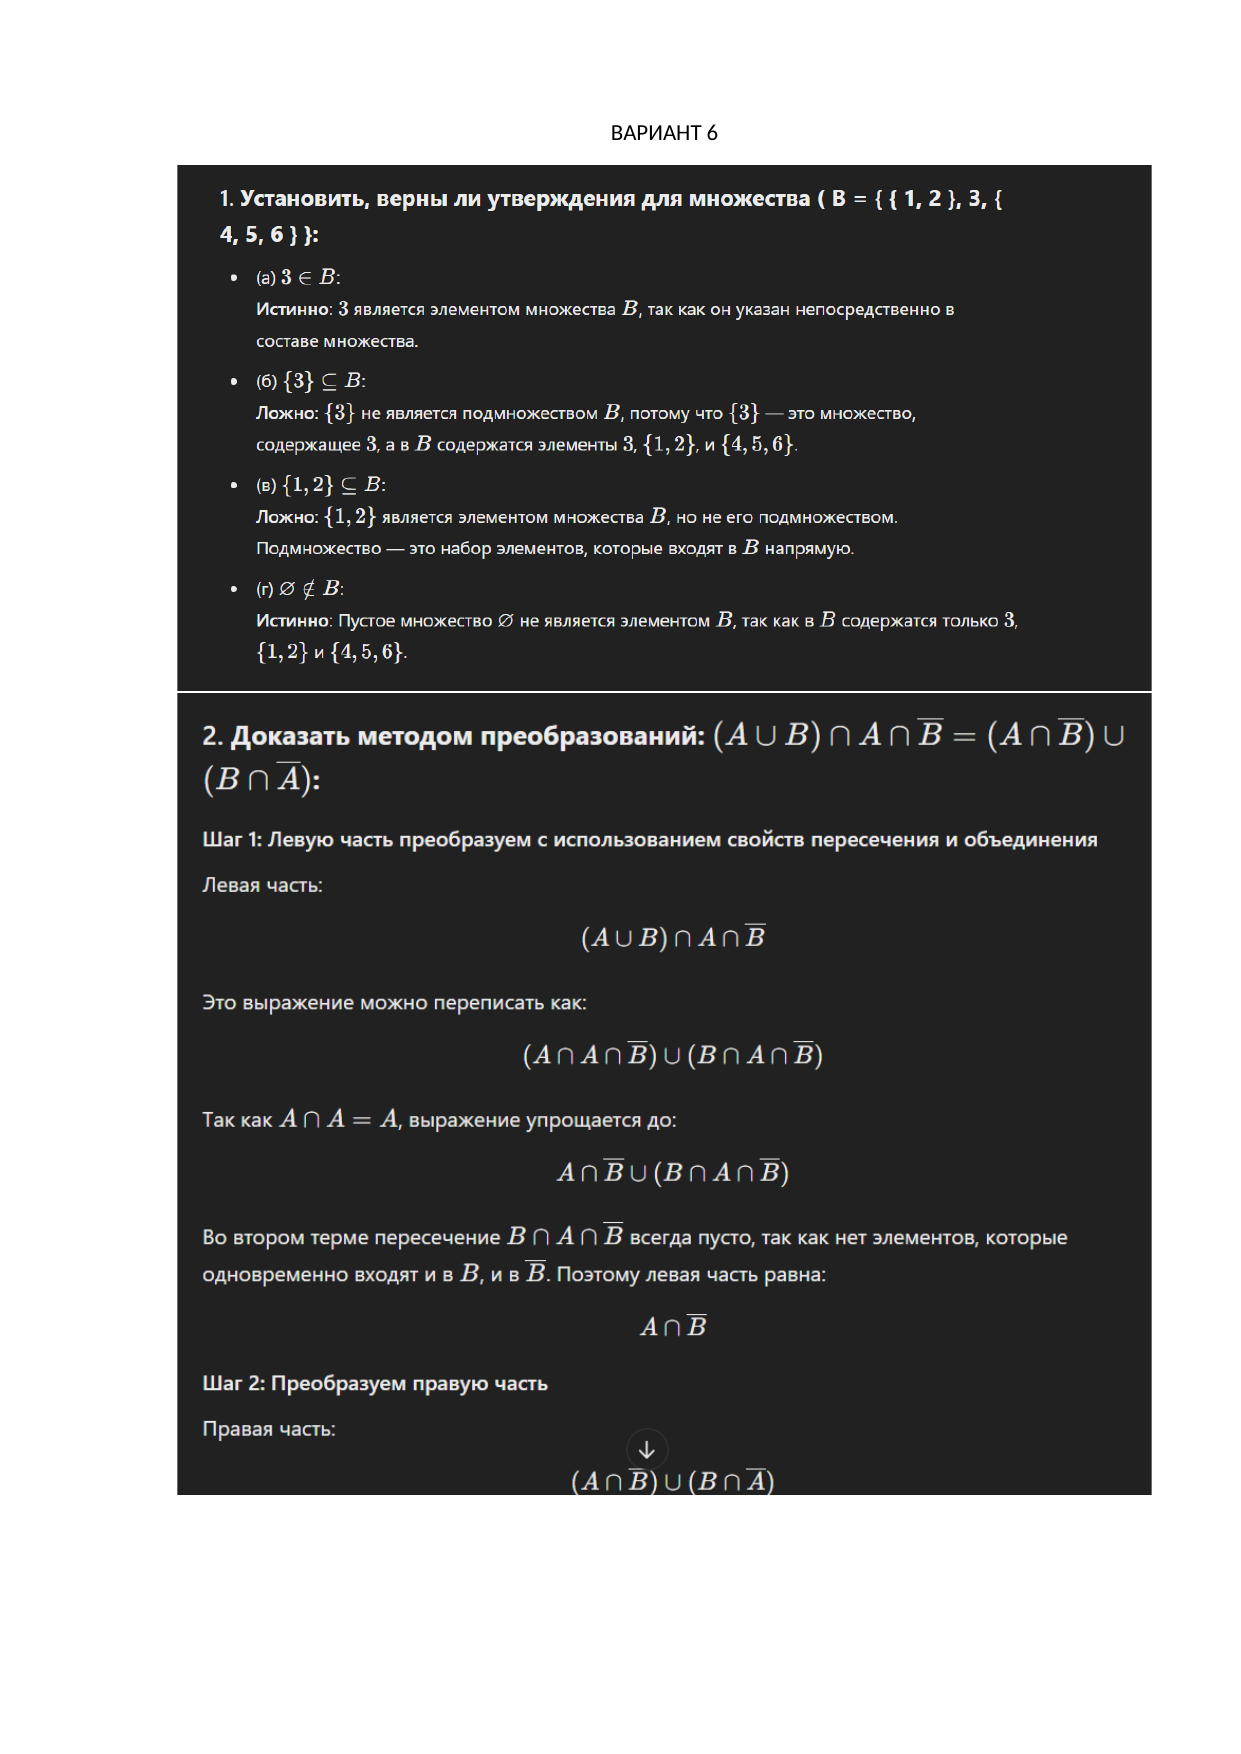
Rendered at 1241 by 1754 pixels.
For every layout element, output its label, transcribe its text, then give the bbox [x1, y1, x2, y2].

picture [177, 693, 1152, 1495]
picture [177, 165, 1152, 691]
text ВАРИАНТ 6 [177, 118, 1152, 146]
